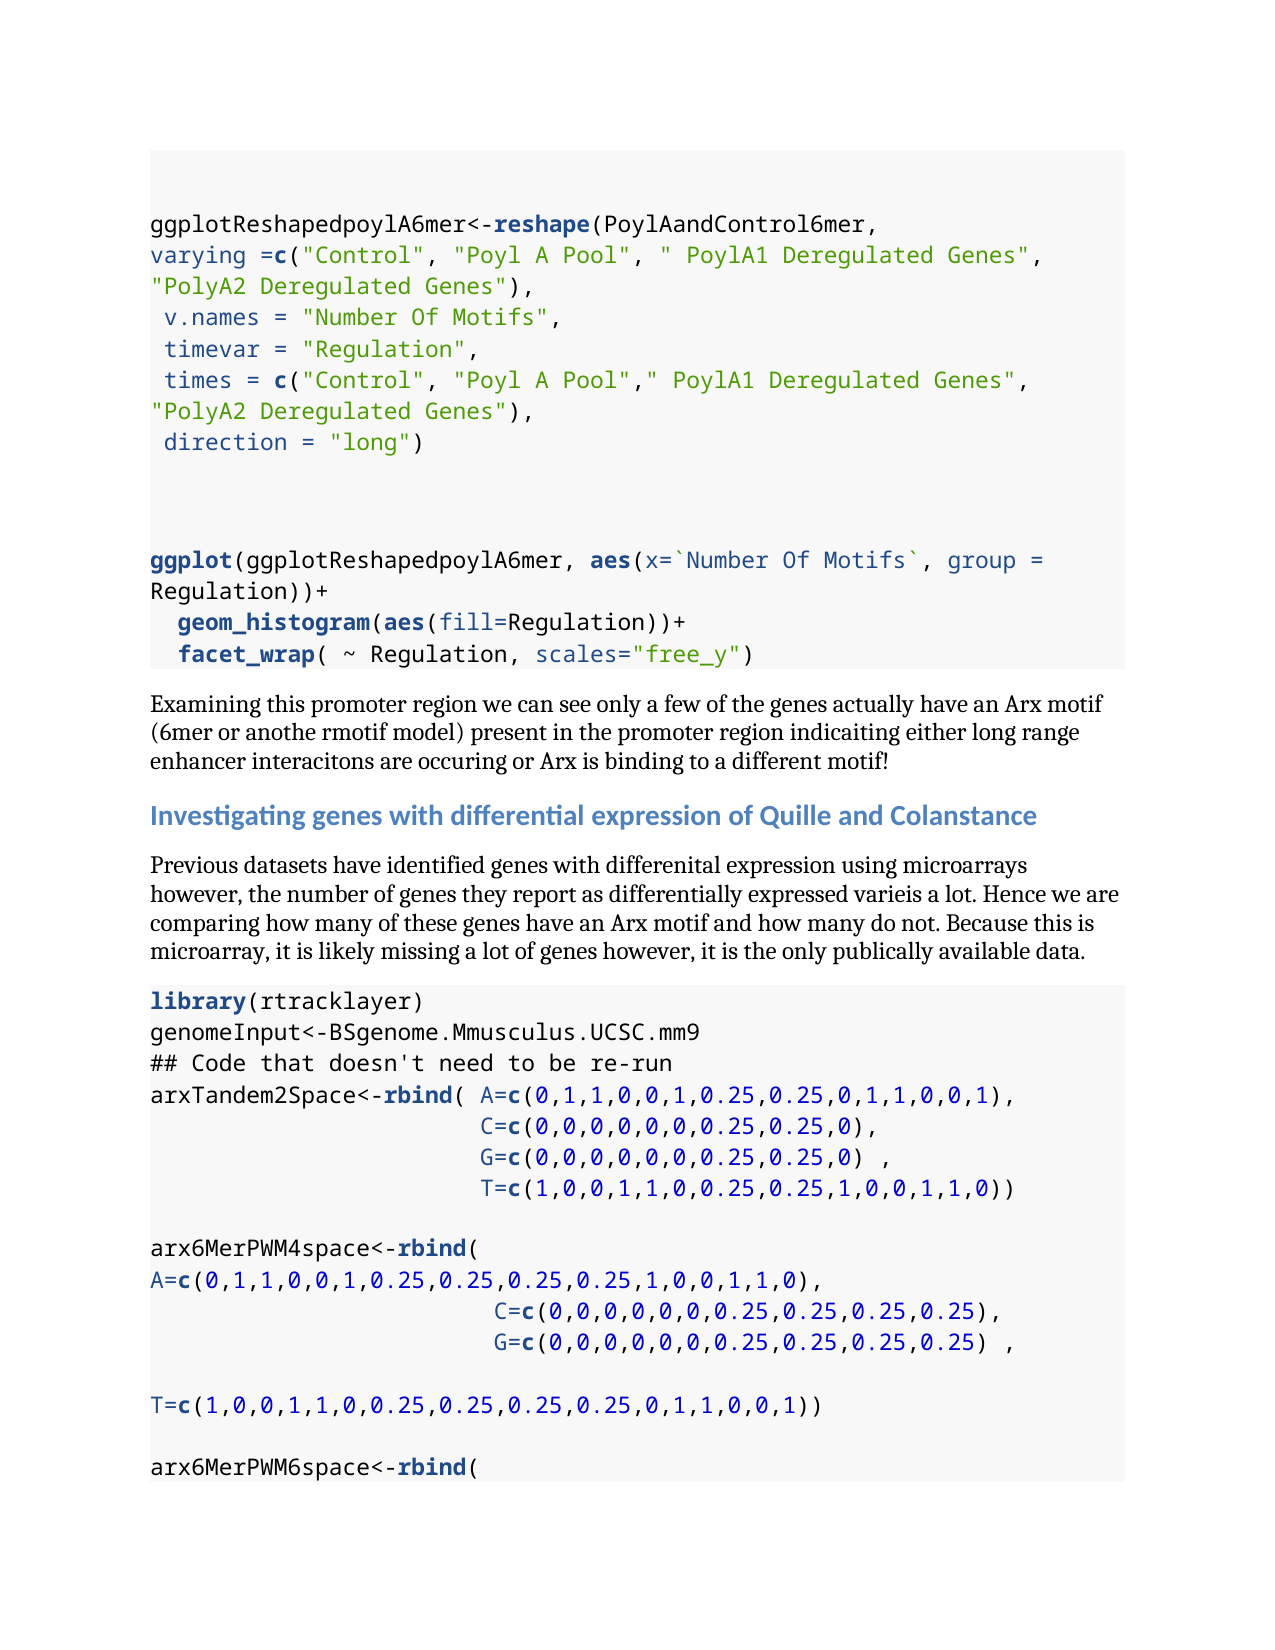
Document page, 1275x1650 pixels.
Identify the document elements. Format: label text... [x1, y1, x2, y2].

subtitle Investigating genes with differential expression of Quille and Colanstance [150, 797, 1125, 832]
text Examining this promoter region we can see only a few of the genes actually have an Arx motif (6mer or anothe rmotif model) present in the promoter region indicaiting either long range enhancer interacitons are occuring or Arx is binding to a different motif! [150, 689, 1125, 776]
text Previous datasets have identified genes with differenital expression using microarrays however, the number of genes they report as differentially expressed varieis a lot. Hence we are comparing how many of these genes have an Arx motif and how many do not. Because this is microarray, it is likely missing a lot of genes however, it is the only publically available data. [150, 851, 1125, 966]
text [150, 150, 1125, 669]
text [150, 985, 1125, 1482]
